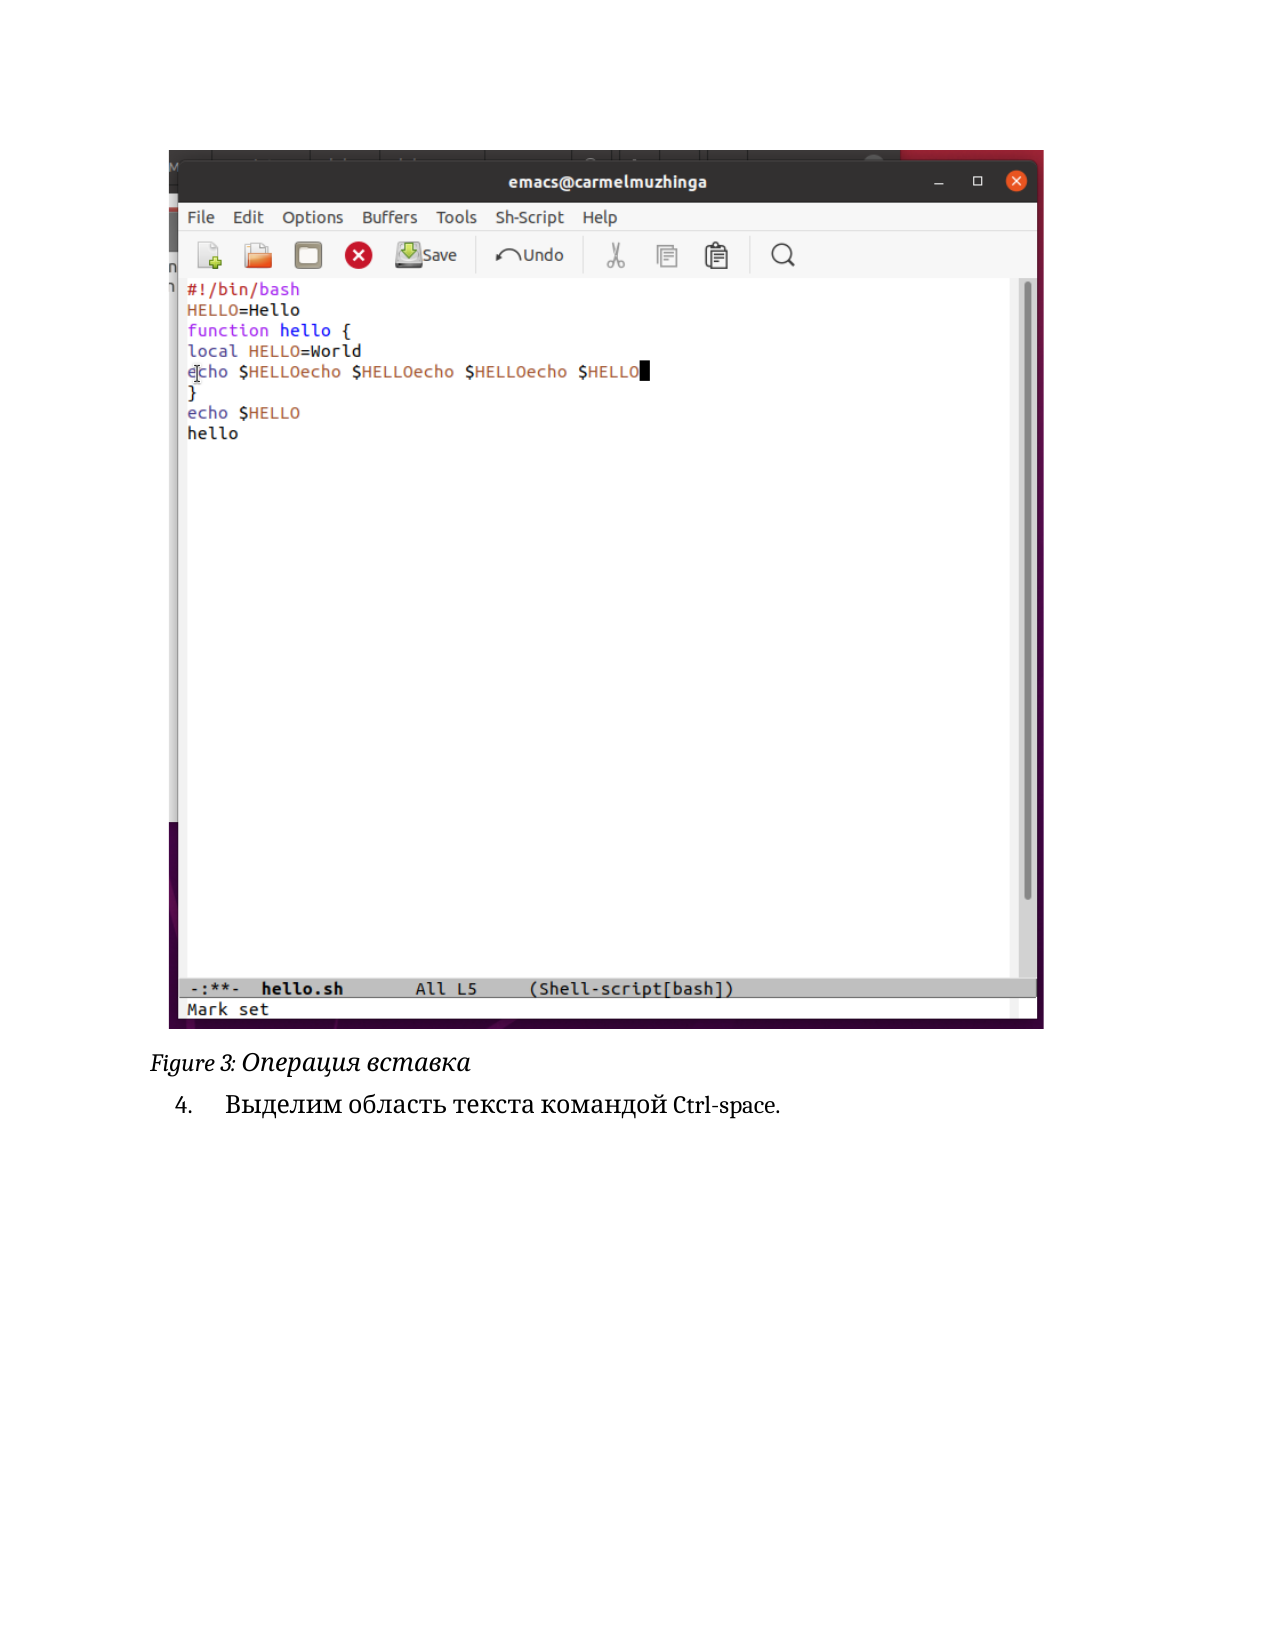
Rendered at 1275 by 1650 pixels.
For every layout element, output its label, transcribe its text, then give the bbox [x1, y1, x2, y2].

picture [168, 150, 1044, 1029]
list Выделим область текста командой Ctrl-space. [175, 1091, 1125, 1119]
text Figure 3: Операция вставка [150, 1049, 1125, 1078]
